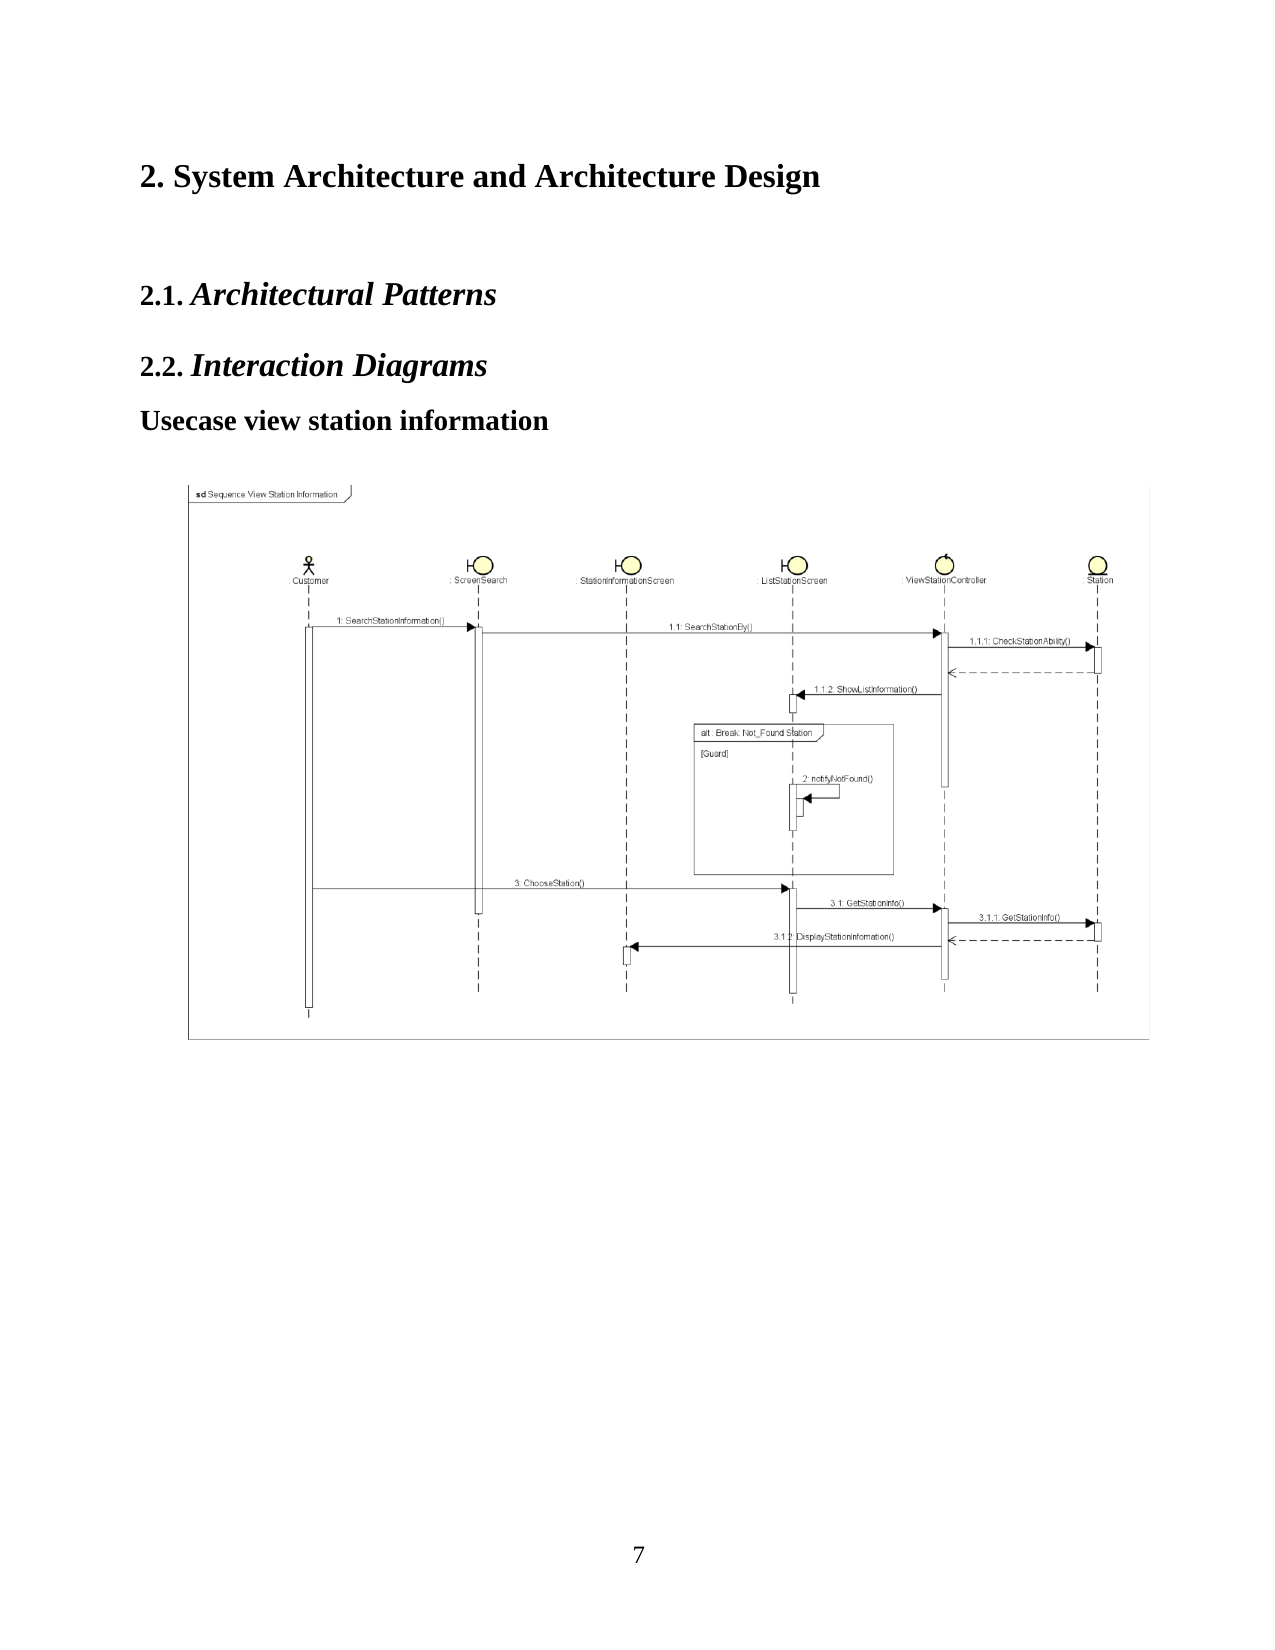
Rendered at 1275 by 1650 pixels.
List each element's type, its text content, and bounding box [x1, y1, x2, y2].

subtitle Architectural Patterns [139, 274, 1137, 312]
subtitle System Architecture and Architecture Design [139, 156, 1137, 194]
picture [187, 485, 1150, 1040]
text Usecase view station information [139, 403, 1137, 437]
subtitle Interaction Diagrams [139, 345, 1137, 383]
